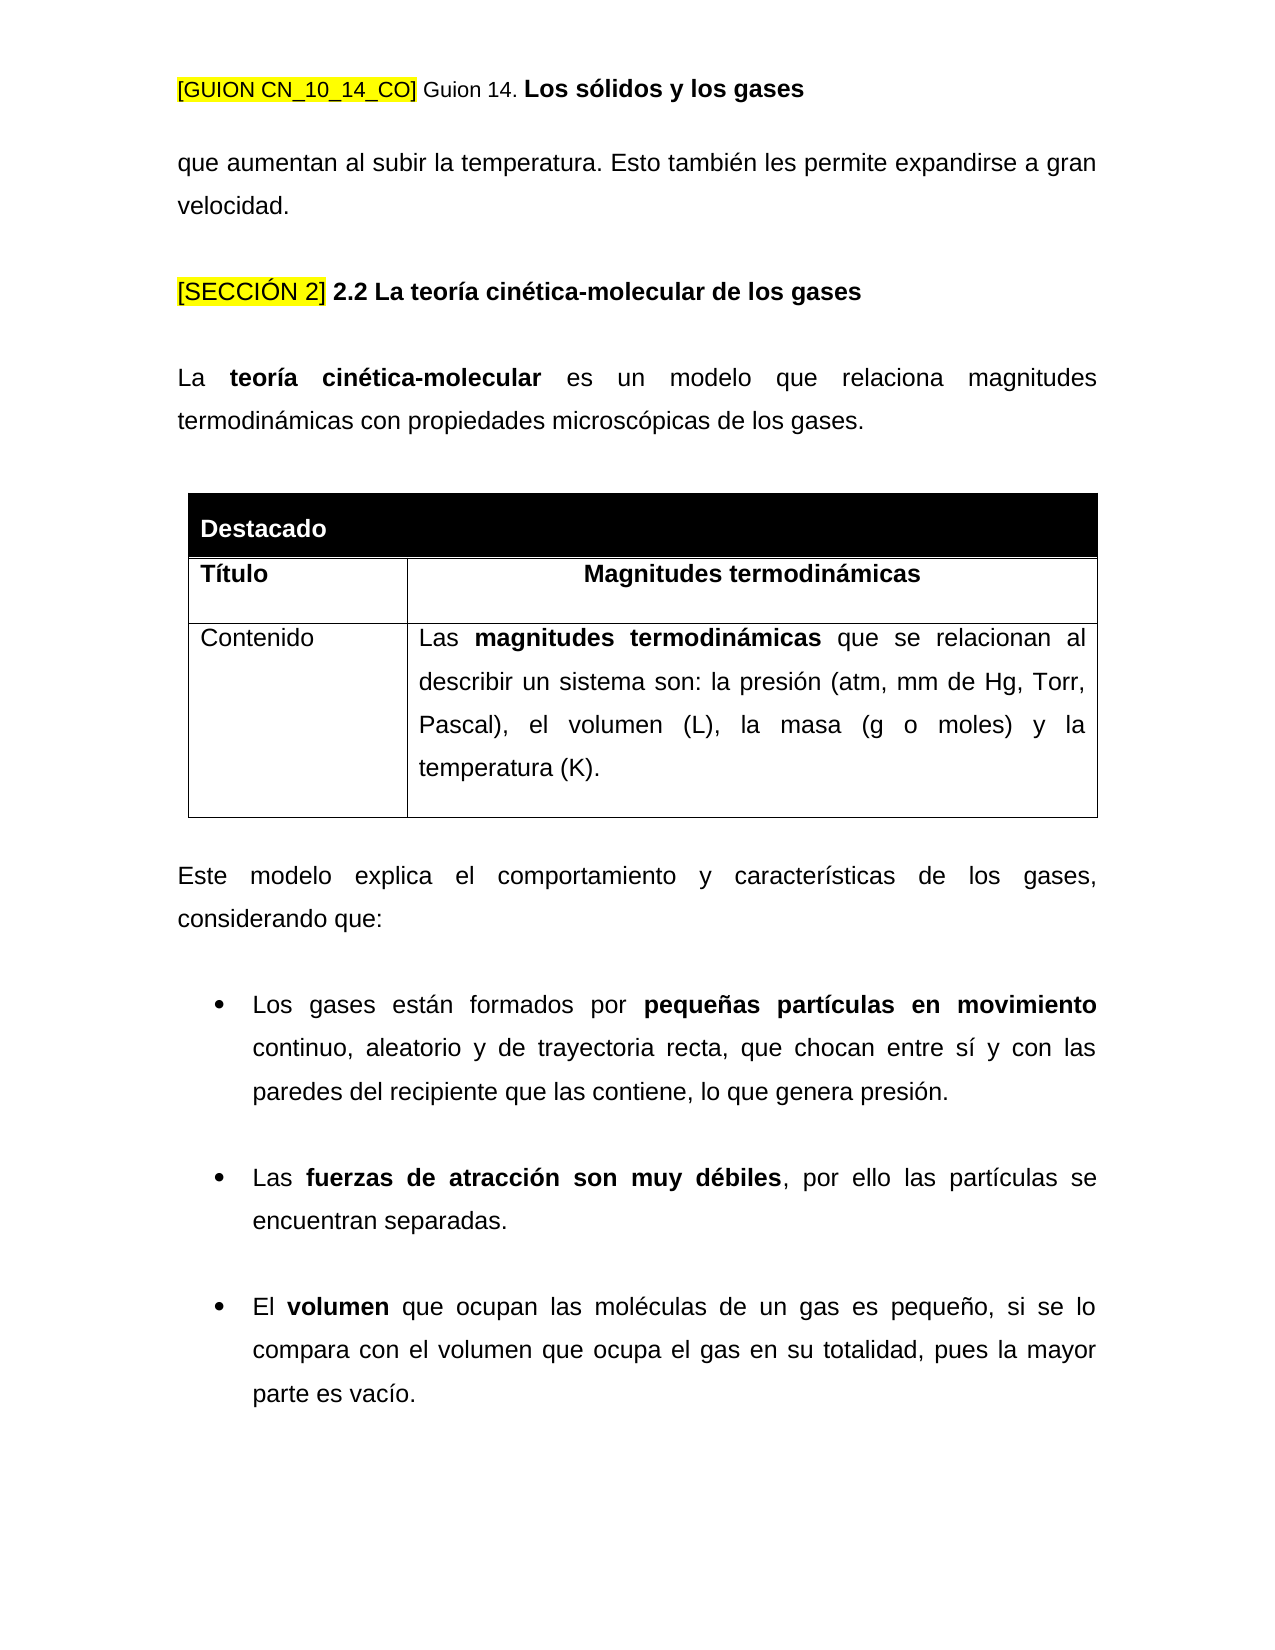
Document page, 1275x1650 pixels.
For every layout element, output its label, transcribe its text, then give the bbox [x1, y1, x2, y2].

table_header Destacado [189, 494, 1097, 557]
text La teoría cinética-molecular es un modelo que relaciona magnitudes termodinámicas con propiedades microscópicas de los gases. [177, 363, 1098, 435]
list El volumen que ocupan las moléculas de un gas es pequeño, si se lo compara con el volumen que ocupa el gas en su totalidad, pues la mayor parte es vacío. [215, 1292, 1098, 1407]
table_cell Magnitudes termodinámicas [408, 559, 1097, 622]
table_cell Título [189, 559, 407, 622]
list Los gases están formados por pequeñas partículas en movimiento continuo, aleatorio y de trayectoria recta, que chocan entre sí y con las paredes del recipiente que las contiene, lo que genera presión. [215, 990, 1098, 1105]
table_cell Las magnitudes termodinámicas que se relacionan al describir un sistema son: la presión (atm, mm de Hg, Torr, Pascal), el volumen (L), la masa (g o moles) y la temperatura (K). [408, 624, 1097, 817]
list Las fuerzas de atracción son muy débiles, por ello las partículas se encuentran separadas. [215, 1163, 1098, 1235]
text [SECCIÓN 2] 2.2 La teoría cinética-molecular de los gases [326, 277, 1098, 306]
table_cell Contenido [189, 624, 407, 817]
text Este modelo explica el comportamiento y características de los gases, considerando que: [177, 861, 1098, 933]
